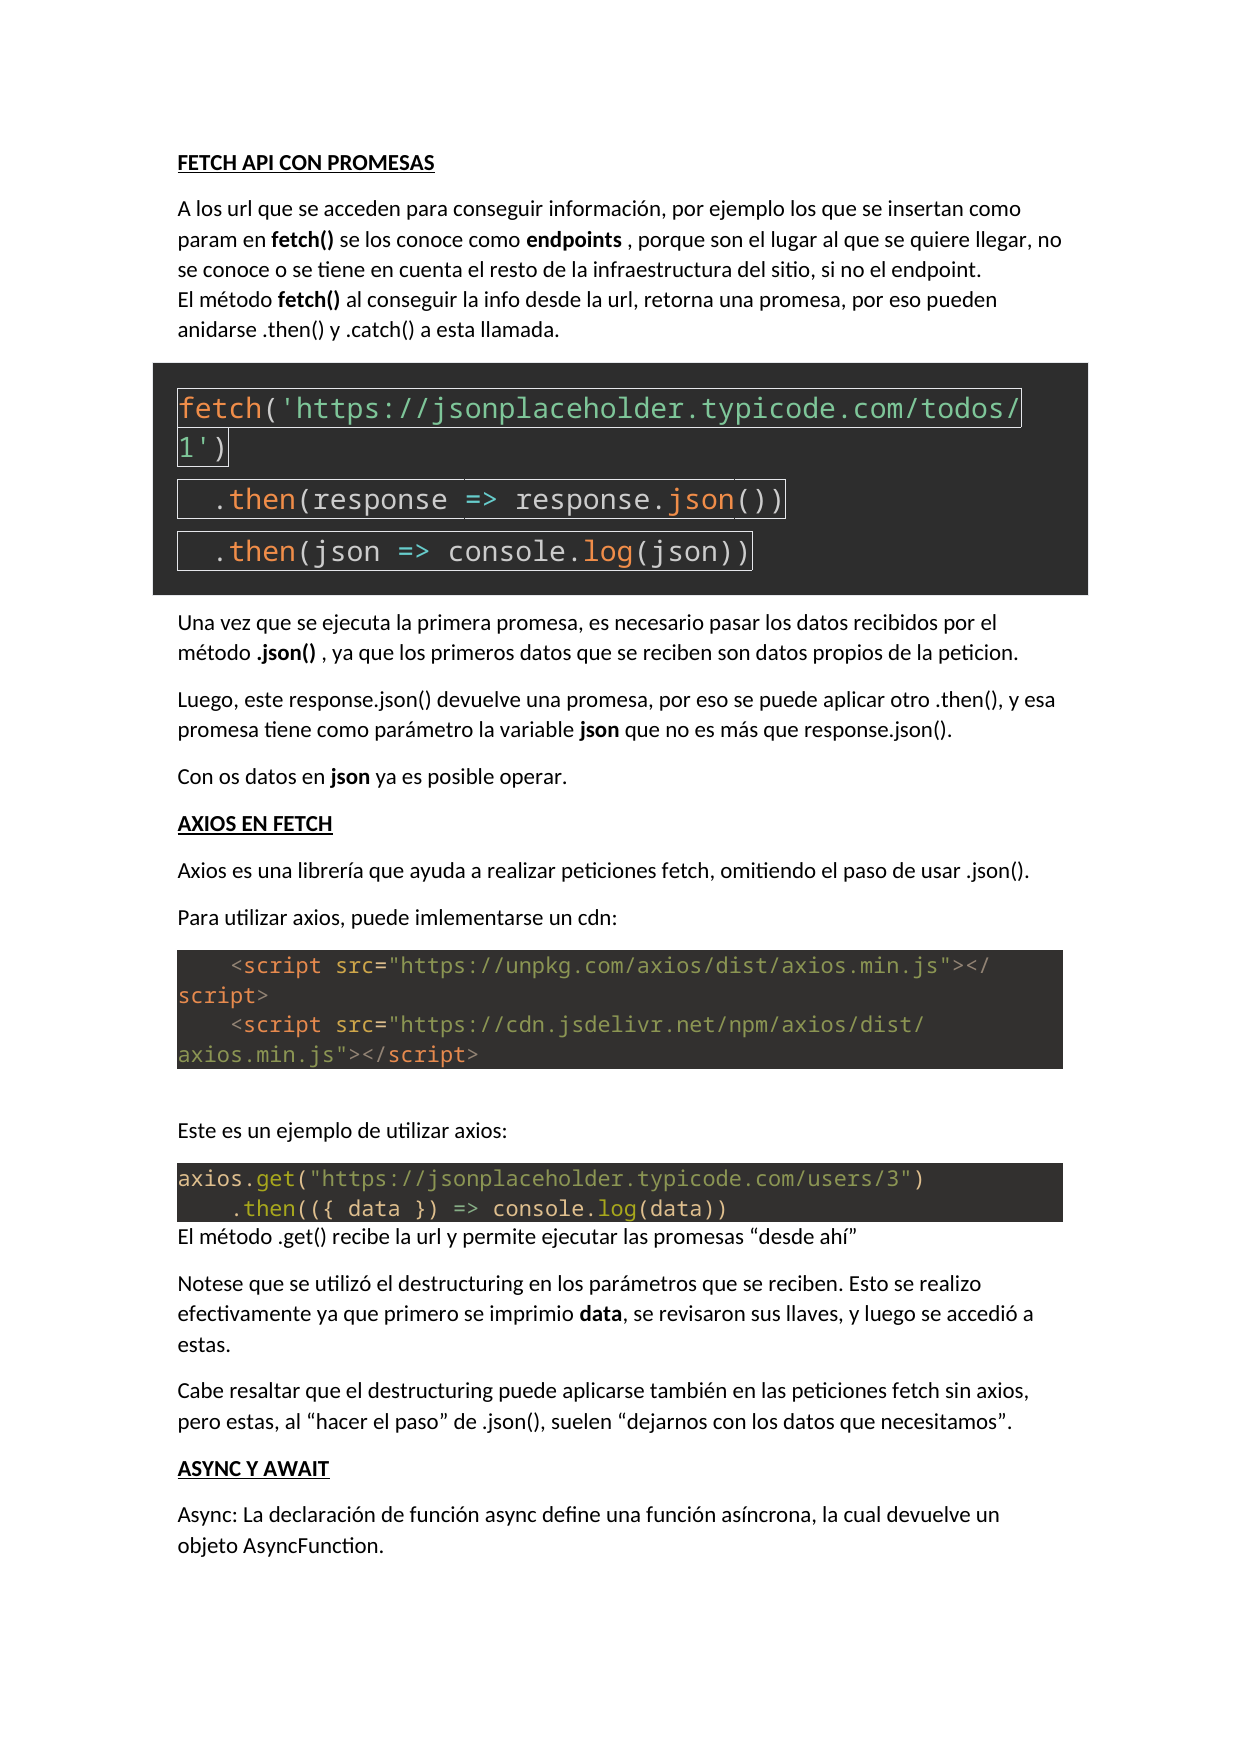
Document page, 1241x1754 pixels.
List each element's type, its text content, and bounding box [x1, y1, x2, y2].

text <script src="https://unpkg.com/axios/dist/axios.min.js"></script> [177, 950, 1063, 1009]
text AXIOS EN FETCH [177, 809, 1063, 837]
text Una vez que se ejecuta la primera promesa, es necesario pasar los datos recibidos por el método .json() , ya que los primeros datos que se reciben son datos propios de la peticion. [177, 608, 1063, 666]
text .then(json => console.log(json)) [153, 505, 1088, 595]
text Async: La declaración de función async define una función asíncrona, la cual devuelve un objeto AsyncFunction. [177, 1501, 1063, 1559]
text Para utilizar axios, puede imlementarse un cdn: [177, 903, 1063, 931]
text A los url que se acceden para conseguir información, por ejemplo los que se insertan como param en fetch() se los conoce como endpoints , porque son el lugar al que se quiere llegar, no se conoce o se tiene en cuenta el resto de la infraestructura del sitio, si no el endpoint. El método fetch() al conseguir la info desde la url, retorna una promesa, por eso pueden anidarse .then() y .catch() a esta llamada. [177, 194, 1063, 343]
text .then(({ data }) => console.log(data)) [177, 1193, 1063, 1222]
text Cabe resaltar que el destructuring puede aplicarse también en las peticiones fetch sin axios, pero estas, al “hacer el paso” de .json(), suelen “dejarnos con los datos que necesitamos”. [177, 1377, 1063, 1435]
text ASYNC Y AWAIT [177, 1454, 1063, 1482]
text Notese que se utilizó el destructuring en los parámetros que se reciben. Esto se realizo efectivamente ya que primero se imprimio data, se revisaron sus llaves, y luego se accedió a estas. [177, 1269, 1063, 1358]
text Este es un ejemplo de utilizar axios: [177, 1116, 1063, 1144]
text Con os datos en json ya es posible operar. [177, 762, 1063, 790]
text axios.get("https://jsonplaceholder.typicode.com/users/3") [177, 1163, 1063, 1193]
text <script src="https://cdn.jsdelivr.net/npm/axios/dist/axios.min.js"></script> [177, 1009, 1063, 1069]
text El método .get() recibe la url y permite ejecutar las promesas “desde ahí” [177, 1222, 1063, 1250]
text .then(response => response.json()) [153, 453, 1088, 505]
text fetch('https://jsonplaceholder.typicode.com/todos/1') [153, 363, 1088, 453]
text FETCH API CON PROMESAS [177, 148, 1063, 176]
text Axios es una librería que ayuda a realizar peticiones fetch, omitiendo el paso de usar .json(). [177, 856, 1063, 884]
text Luego, este response.json() devuelve una promesa, por eso se puede aplicar otro .then(), y esa promesa tiene como parámetro la variable json que no es más que response.json(). [177, 685, 1063, 743]
